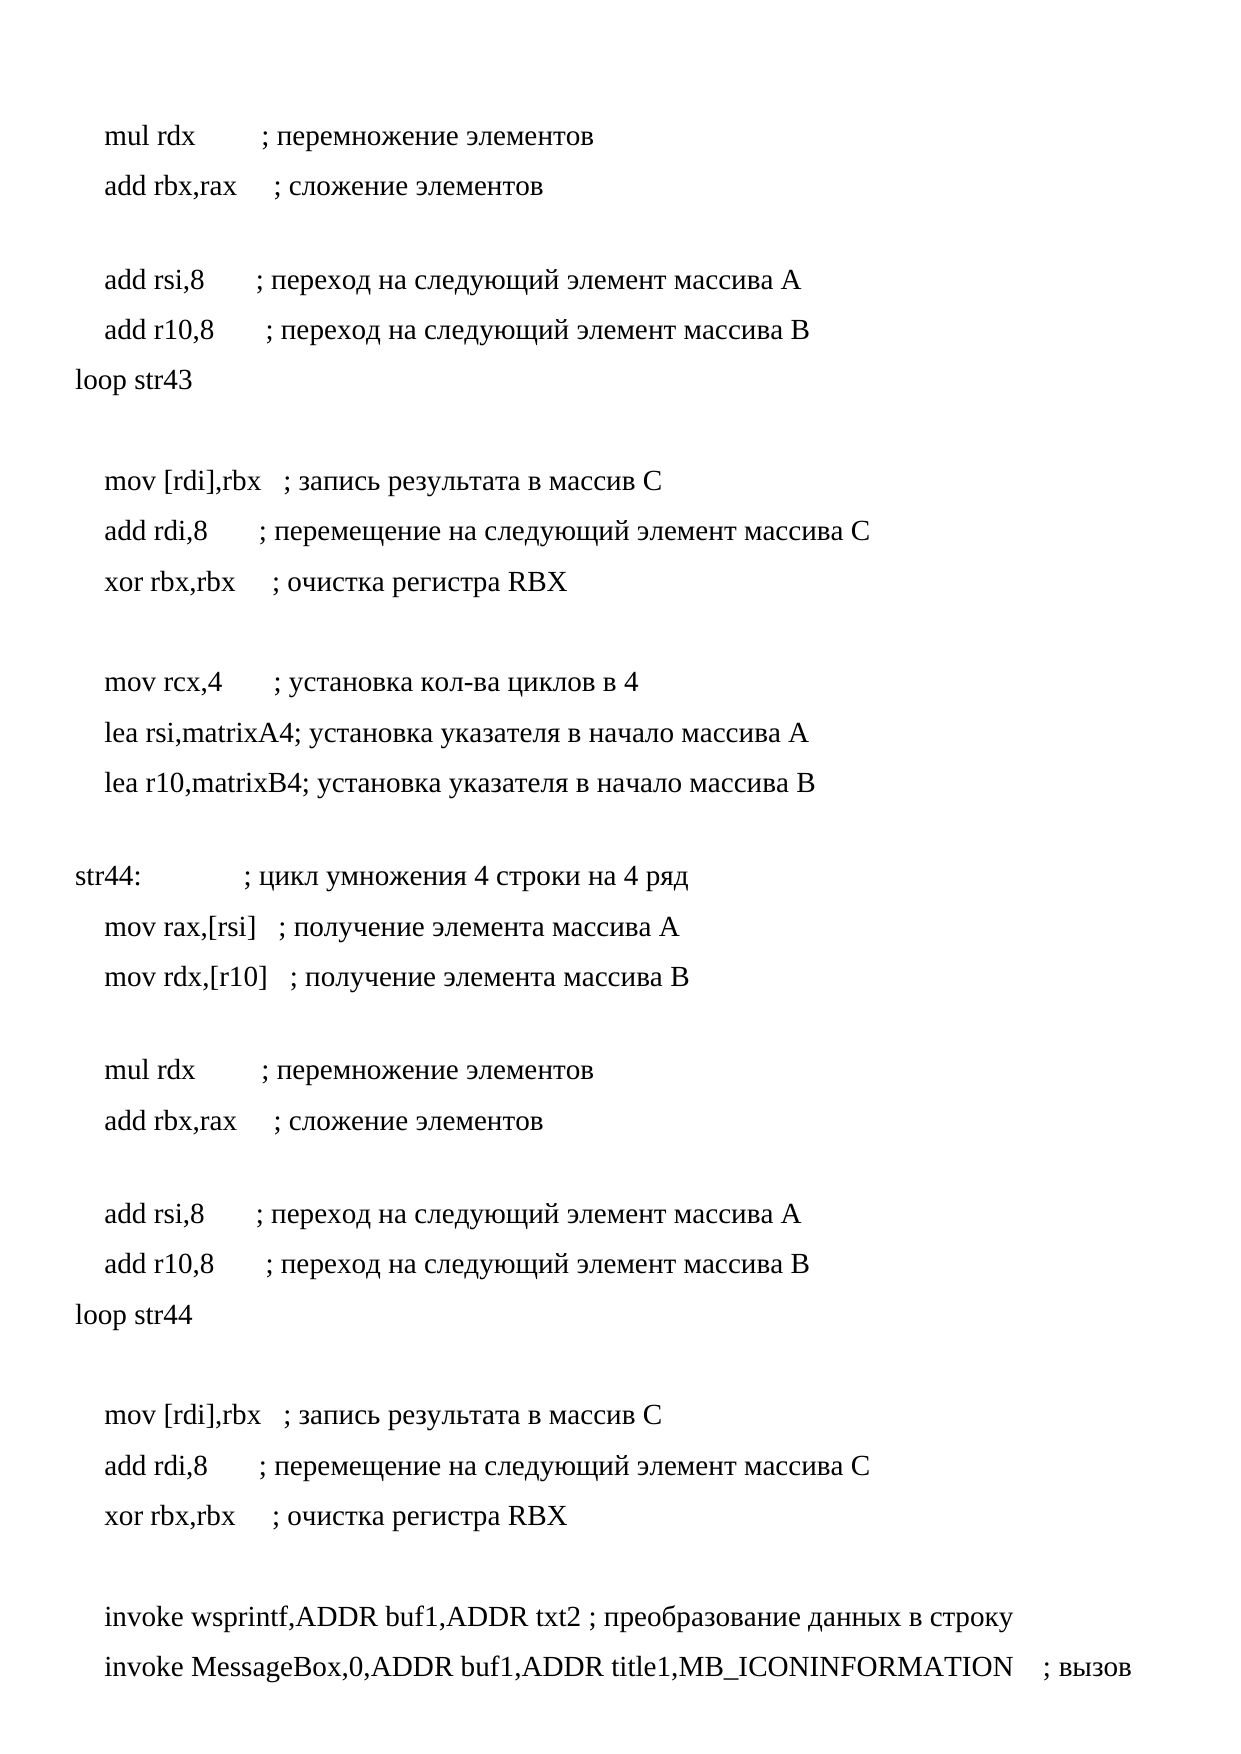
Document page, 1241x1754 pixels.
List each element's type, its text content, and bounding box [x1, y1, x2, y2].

text mov rcx,4 ; установка кол-ва циклов в 4 [75, 664, 1165, 698]
text mov [rdi],rbx ; запись результата в массив С [75, 1397, 1165, 1431]
text add rsi,8 ; переход на следующий элемент массива А [75, 262, 1165, 295]
text mov [rdi],rbx ; запись результата в массив С [75, 463, 1165, 497]
text mul rdx ; перемножение элементов [75, 1052, 1165, 1086]
text mov rdx,[r10] ; получение элемента массива В [75, 959, 1165, 993]
text loop str44 [75, 1297, 1165, 1330]
text add rdi,8 ; перемещение на следующий элемент массива С [75, 1448, 1165, 1481]
text mov rax,[rsi] ; получение элемента массива А [75, 909, 1165, 942]
text str44: ; цикл умножения 4 строки на 4 ряд [75, 858, 1165, 892]
text lea r10,matrixB4; установка указателя в начало массива В [75, 765, 1165, 798]
text mul rdx ; перемножение элементов [75, 118, 1165, 152]
text loop str43 [75, 362, 1165, 396]
text add r10,8 ; переход на следующий элемент массива В [75, 1247, 1165, 1280]
text add rdi,8 ; перемещение на следующий элемент массива С [75, 513, 1165, 547]
text xor rbx,rbx ; очистка регистра RBX [75, 1498, 1165, 1532]
text add rsi,8 ; переход на следующий элемент массива А [75, 1196, 1165, 1230]
text invoke wsprintf,ADDR buf1,ADDR txt2 ; преобразование данных в строку [75, 1599, 1165, 1632]
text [75, 1649, 1165, 1683]
text add r10,8 ; переход на следующий элемент массива В [75, 312, 1165, 346]
text xor rbx,rbx ; очистка регистра RBX [75, 564, 1165, 597]
text add rbx,rax ; сложение элементов [75, 168, 1165, 202]
text add rbx,rax ; сложение элементов [75, 1103, 1165, 1136]
text lea rsi,matrixA4; установка указателя в начало массива А [75, 715, 1165, 748]
